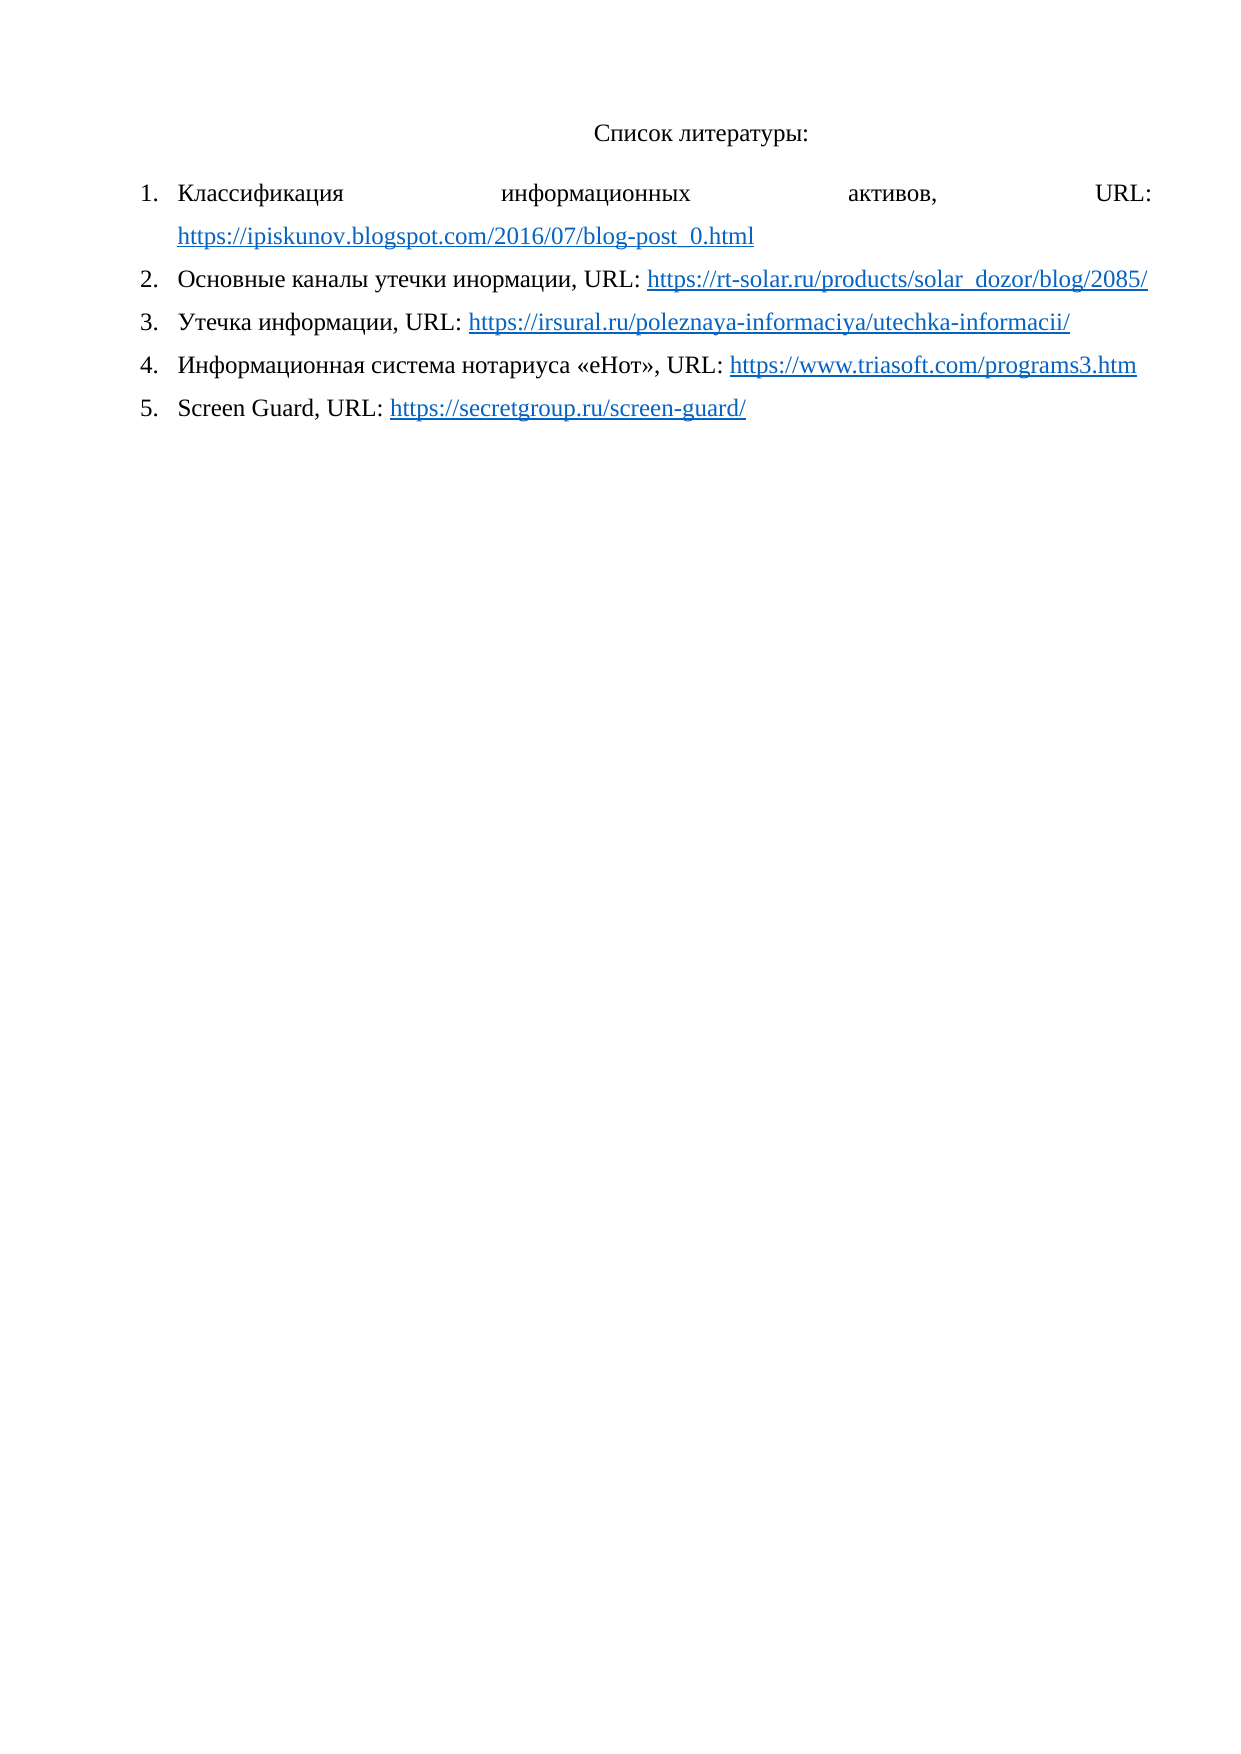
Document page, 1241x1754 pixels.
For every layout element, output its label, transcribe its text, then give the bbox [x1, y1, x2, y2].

list Screen Guard, URL: https://secretgroup.ru/screen-guard/ [140, 393, 1152, 422]
list Утечка информации, URL: https://irsural.ru/poleznaya-informaciya/utechka-informacii/ [140, 307, 1152, 336]
text Список литературы: [177, 118, 1152, 147]
list Основные каналы утечки инормации, URL: https://rt-solar.ru/products/solar_dozor/blog/2085/ [140, 264, 1152, 293]
list Информационная система нотариуса «еНот», URL: https://www.triasoft.com/programs3.htm [140, 350, 1152, 379]
list Классификация информационных активов, URL: https://ipiskunov.blogspot.com/2016/07/blog-post_0.html [140, 178, 1152, 250]
